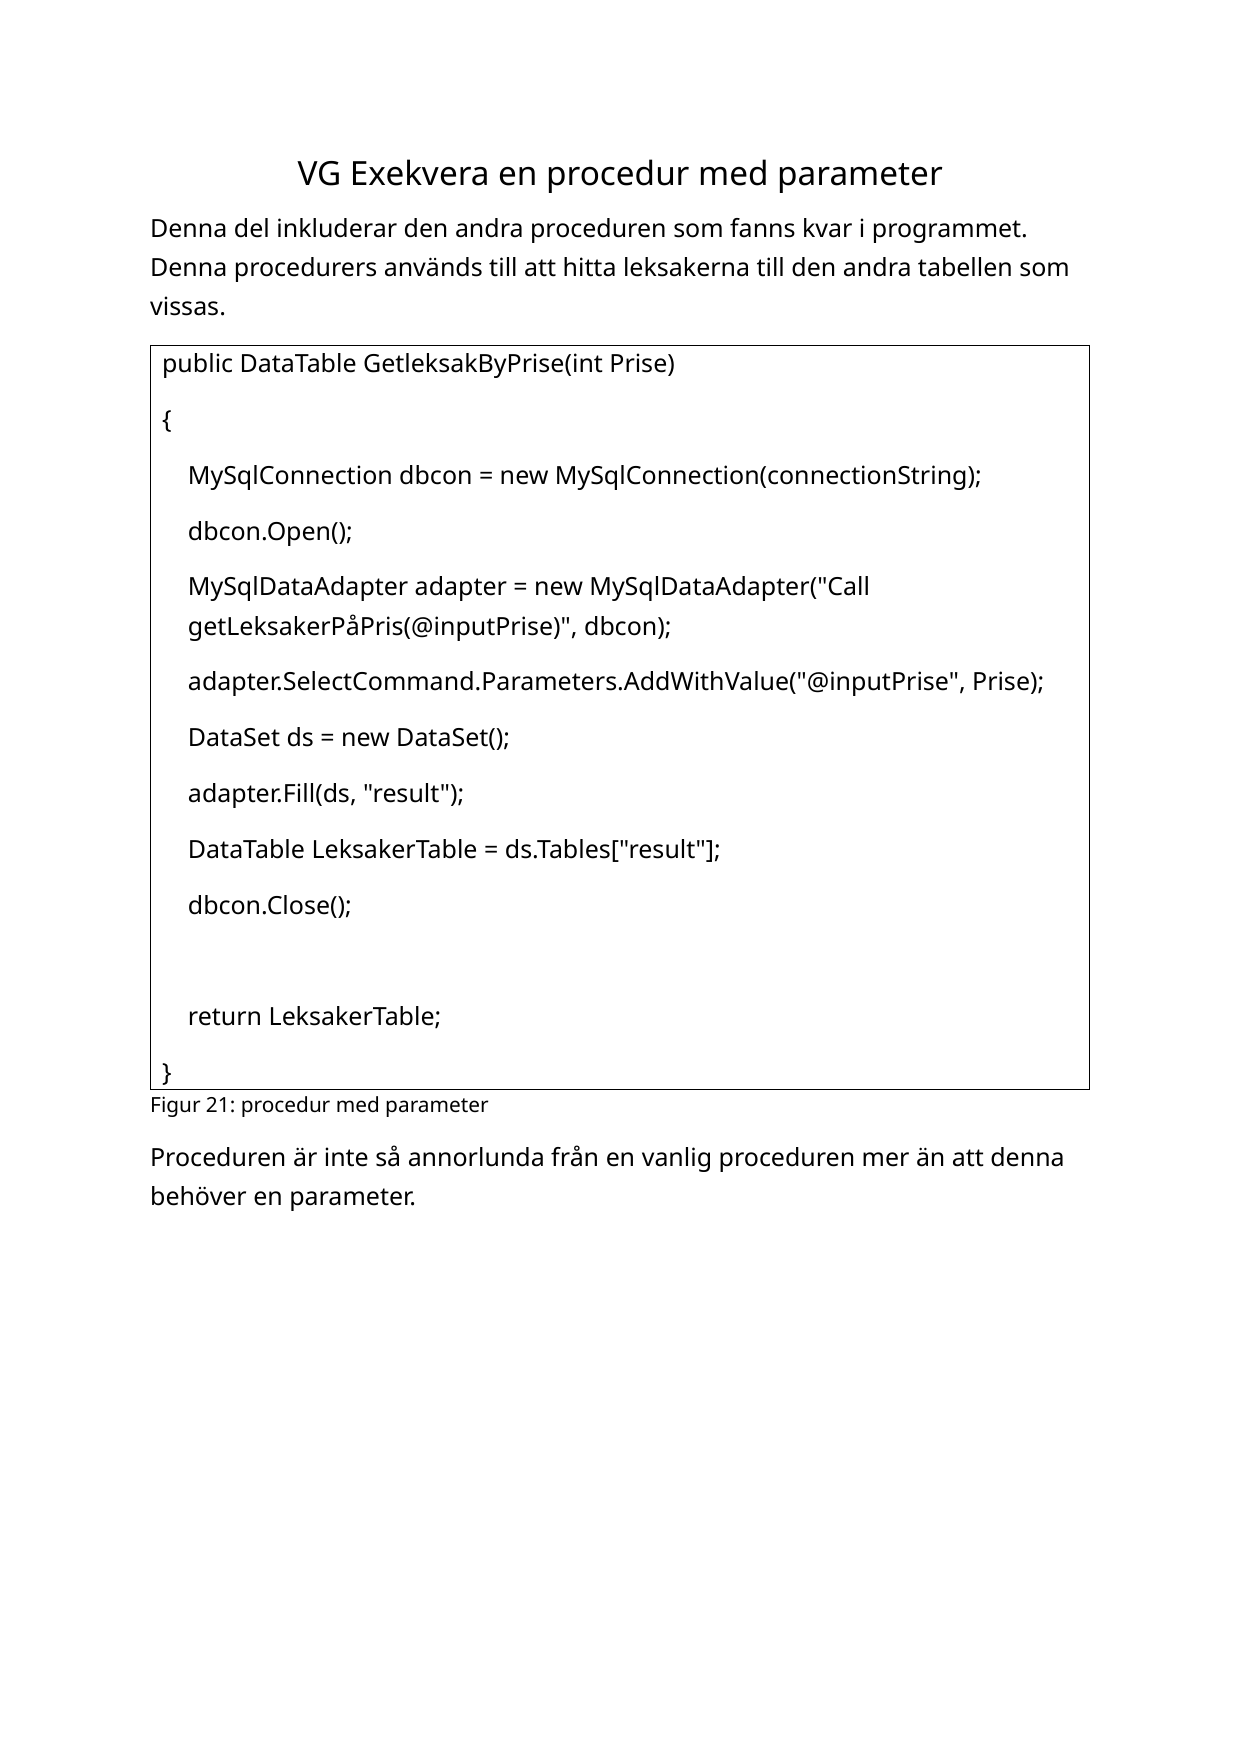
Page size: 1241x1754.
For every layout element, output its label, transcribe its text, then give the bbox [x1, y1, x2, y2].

text Proceduren är inte så annorlunda från en vanlig proceduren mer än att denna behöver en parameter. [150, 1139, 1090, 1212]
table_header public DataTable GetleksakByPrise(int Prise) { MySqlConnection dbcon = new MySqlConnection(connectionString); dbcon.Open(); MySqlDataAdapter adapter = new MySqlDataAdapter("Call getLeksakerPåPris(@inputPrise)", dbcon); adapter.SelectCommand.Parameters.AddWithValue("@inputPrise", Prise); DataSet ds = new DataSet(); adapter.Fill(ds, "result"); DataTable LeksakerTable = ds.Tables["result"]; dbcon.Close(); return LeksakerTable; } [151, 346, 1089, 1089]
text Denna del inkluderar den andra proceduren som fanns kvar i programmet. Denna procedurers används till att hitta leksakerna till den andra tabellen som vissas. [150, 211, 1090, 323]
text Figur 21: procedur med parameter [150, 1090, 1090, 1118]
subtitle VG Exekvera en procedur med parameter [150, 150, 1090, 195]
